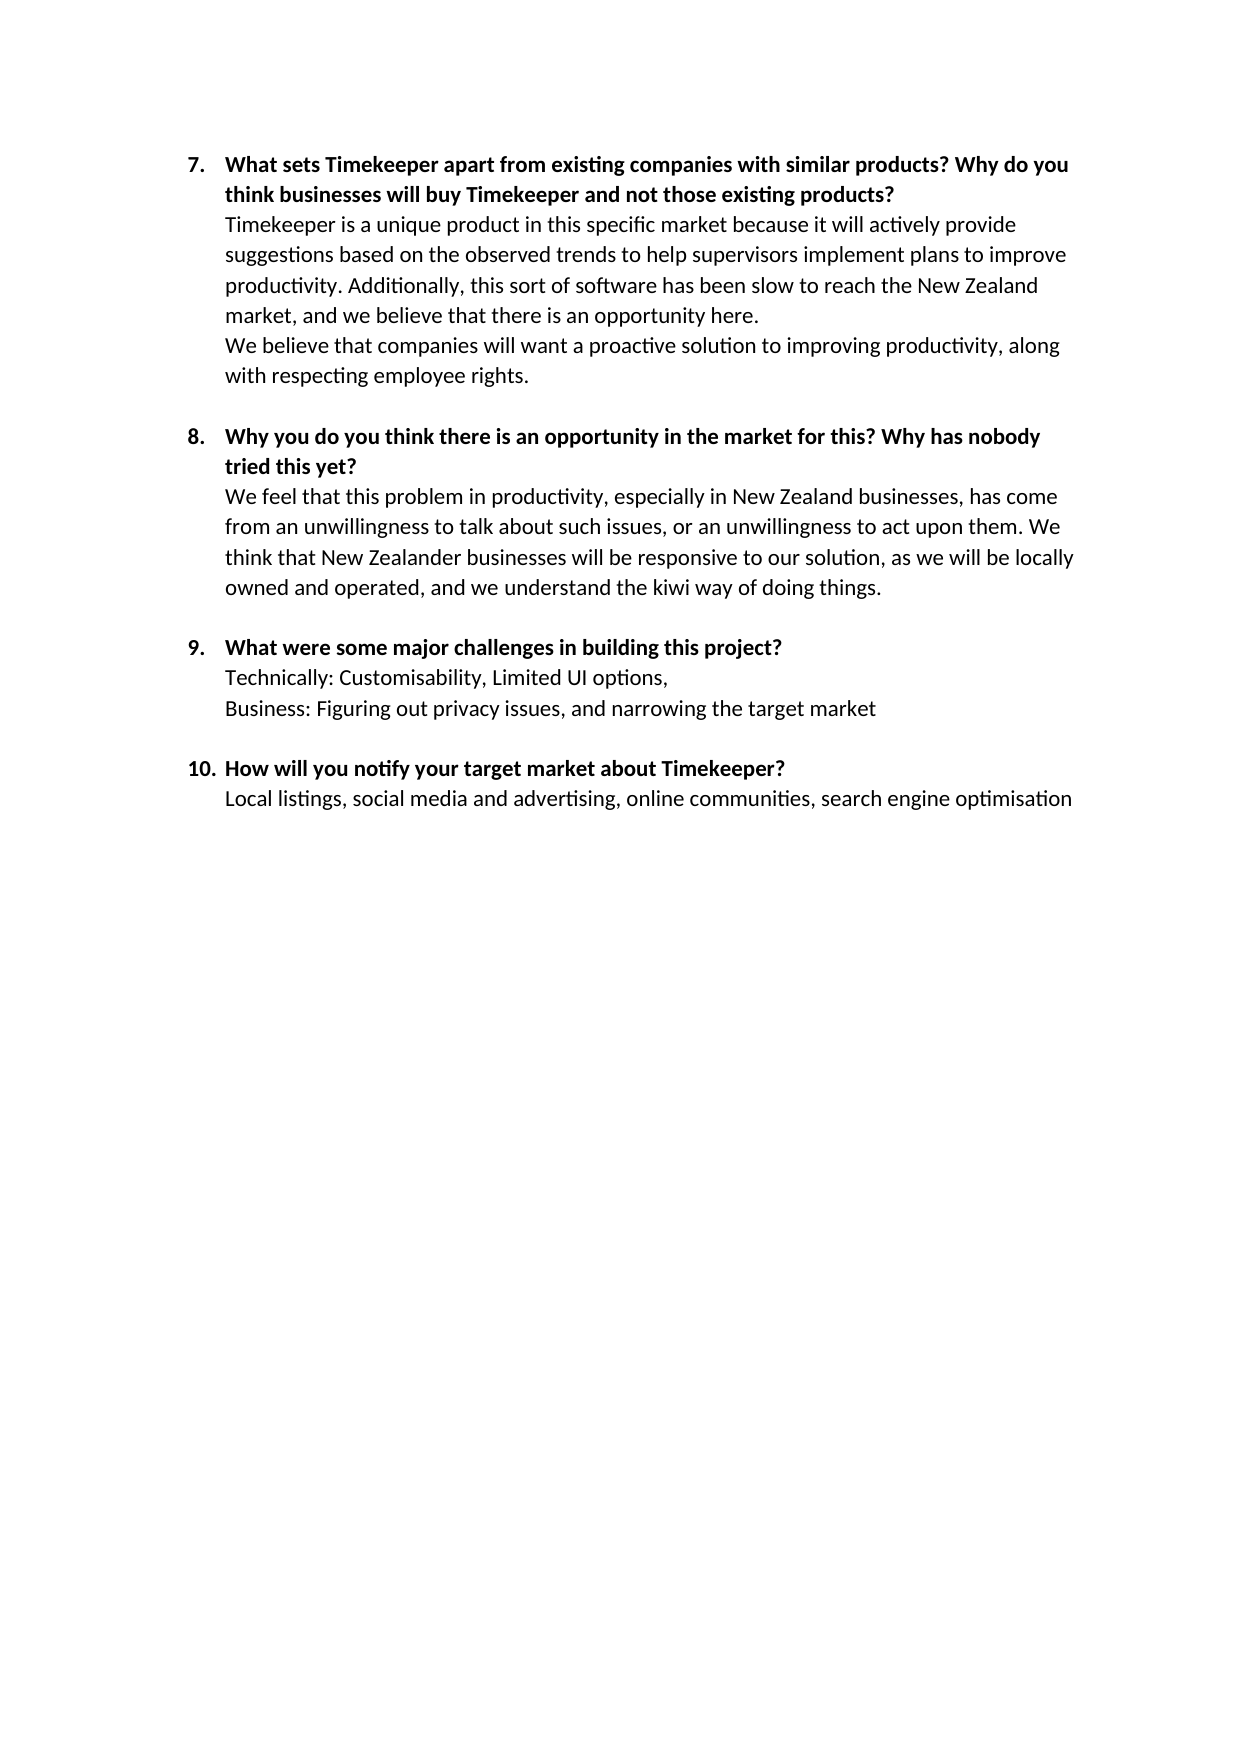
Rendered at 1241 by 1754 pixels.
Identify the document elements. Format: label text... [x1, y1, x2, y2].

list Why you do you think there is an opportunity in the market for this? Why has nobody tried this yet? [187, 422, 1090, 480]
list What sets Timekeeper apart from existing companies with similar products? Why do you think businesses will buy Timekeeper and not those existing products? [187, 150, 1090, 208]
list We believe that companies will want a proactive solution to improving productivity, along with respecting employee rights. [225, 331, 1090, 389]
list Timekeeper is a unique product in this specific market because it will actively provide suggestions based on the observed trends to help supervisors implement plans to improve productivity. Additionally, this sort of software has been slow to reach the New Zealand market, and we believe that there is an opportunity here. [225, 210, 1090, 329]
list Technically: Customisability, Limited UI options, [225, 663, 1090, 692]
list Local listings, social media and advertising, online communities, search engine optimisation [225, 784, 1090, 812]
list Business: Figuring out privacy issues, and narrowing the target market [225, 694, 1090, 722]
list We feel that this problem in productivity, especially in New Zealand businesses, has come from an unwillingness to talk about such issues, or an unwillingness to act upon them. We think that New Zealander businesses will be responsive to our solution, as we will be locally owned and operated, and we understand the kiwi way of doing things. [225, 482, 1090, 601]
list What were some major challenges in building this project? [187, 633, 1090, 661]
list How will you notify your target market about Timekeeper? [187, 754, 1090, 782]
